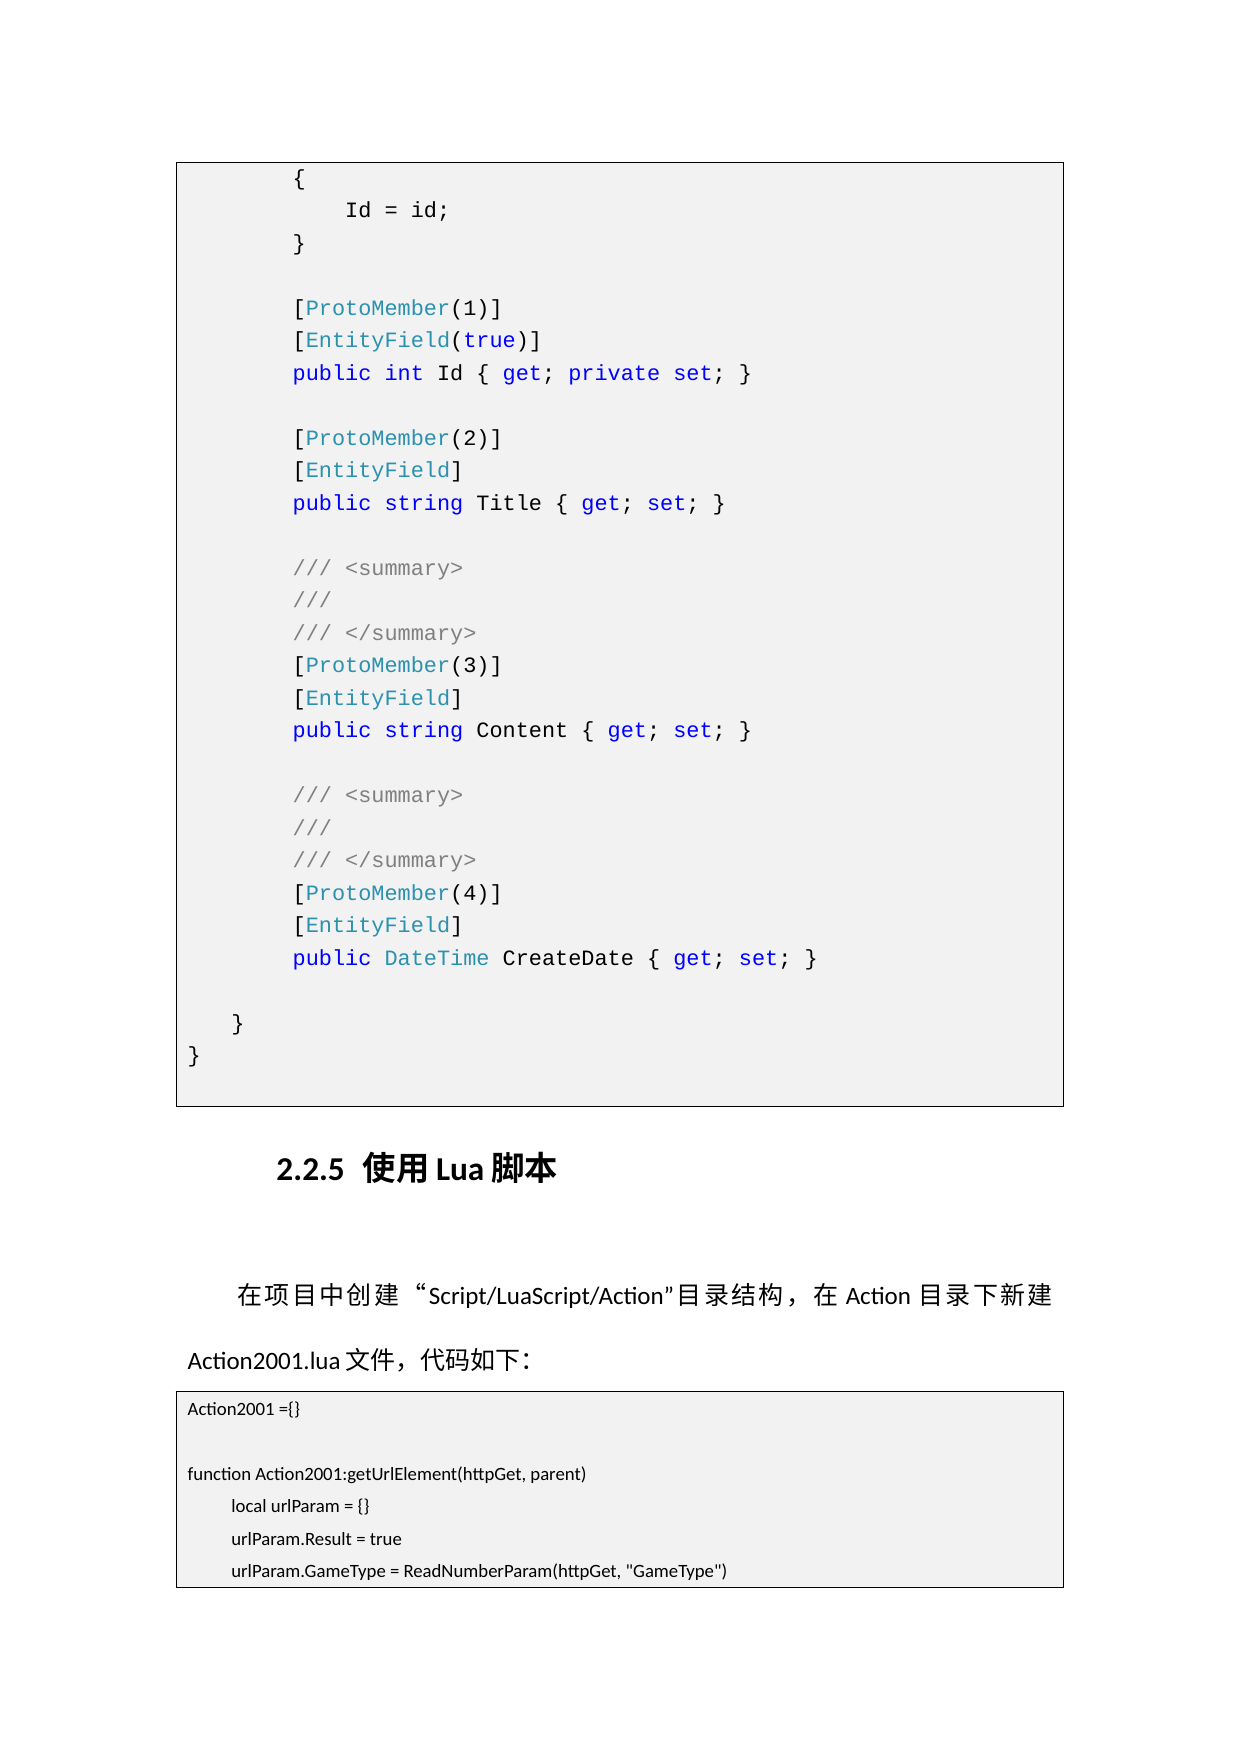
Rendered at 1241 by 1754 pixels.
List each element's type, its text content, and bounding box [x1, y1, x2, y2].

subtitle 使用Lua脚本 [276, 1134, 1053, 1199]
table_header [177, 163, 1063, 1106]
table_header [177, 1392, 1063, 1587]
list 在项目中创建“Script/LuaScript/Action”目录结构，在Action目录下新建Action2001.lua文件，代码如下： [187, 1261, 1053, 1391]
